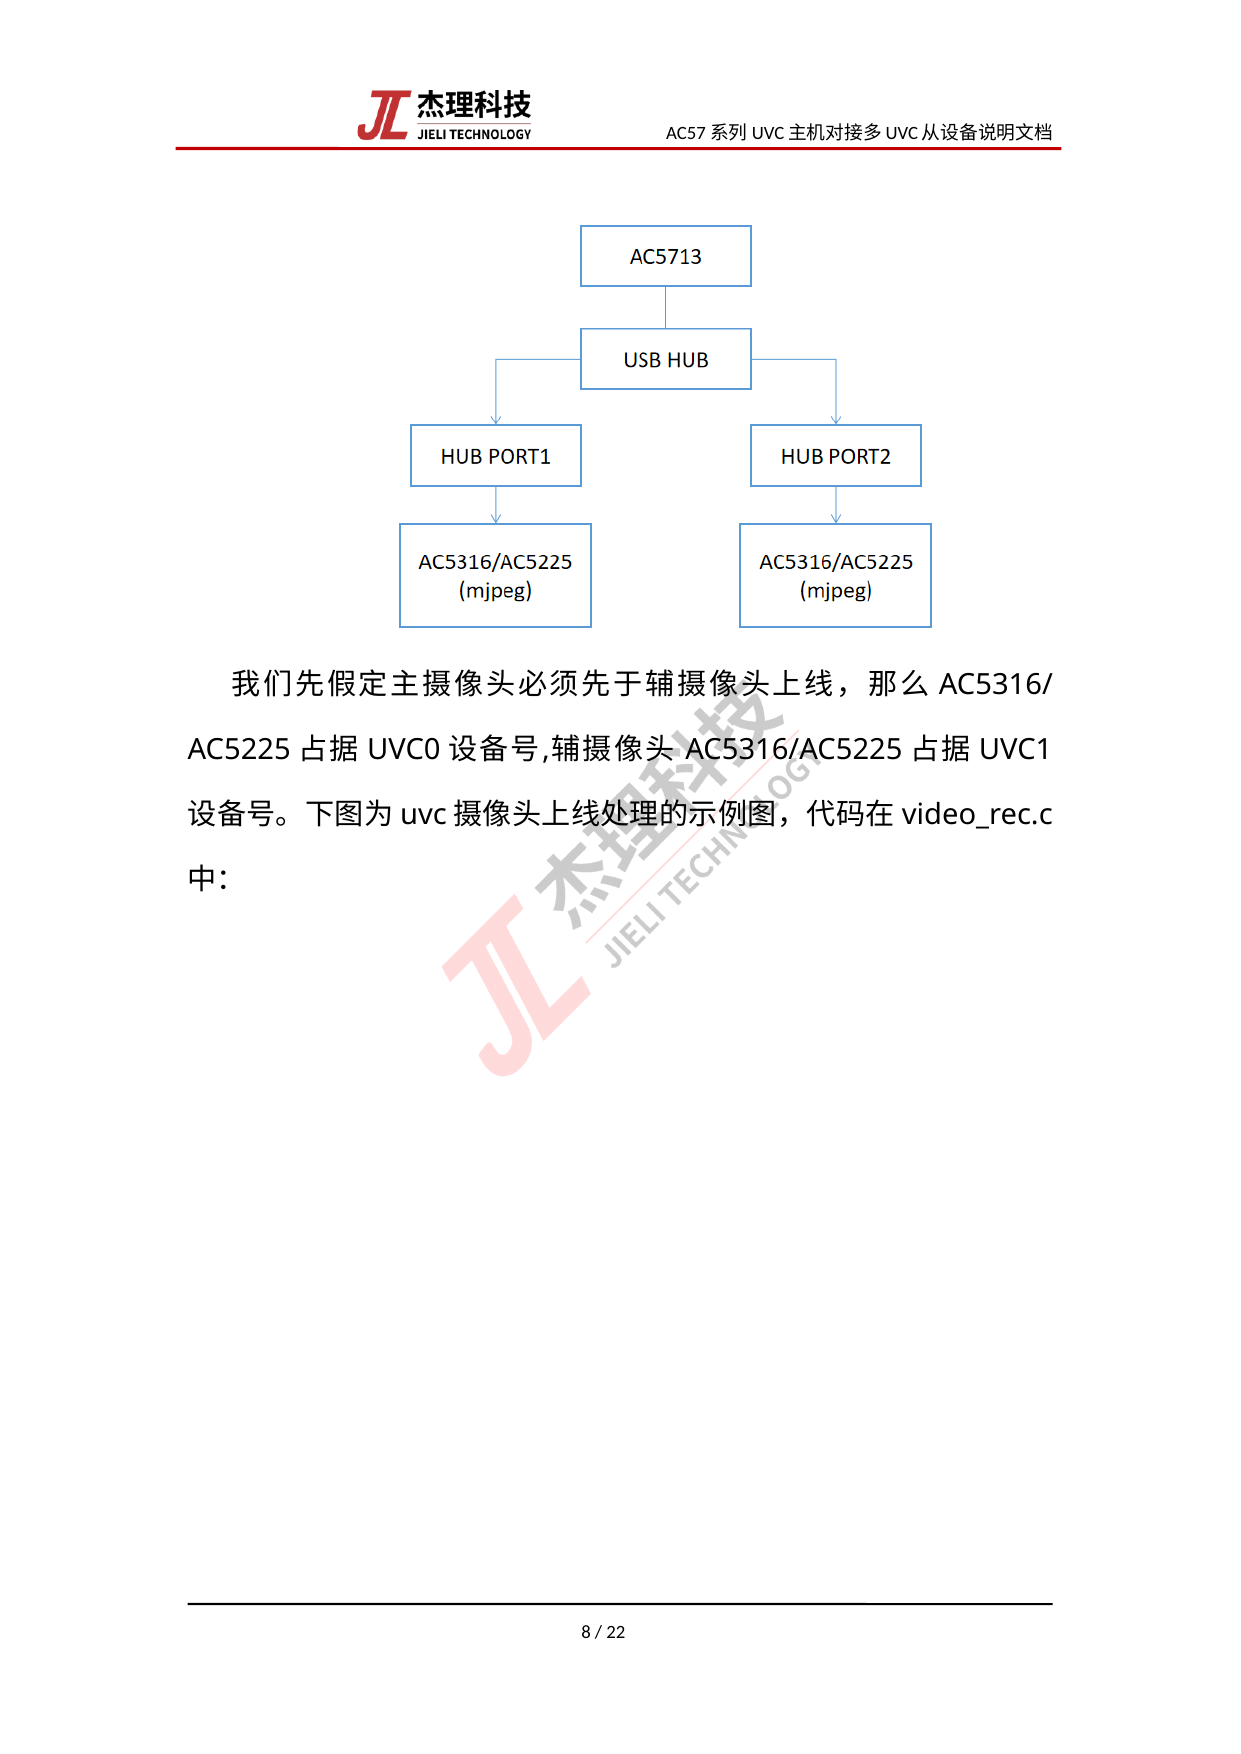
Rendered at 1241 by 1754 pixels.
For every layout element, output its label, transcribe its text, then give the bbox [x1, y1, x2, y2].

picture [368, 194, 960, 647]
list 我们先假定主摄像头必须先于辅摄像头上线，那么AC5316/AC5225占据UVC0设备号,辅摄像头 AC5316/AC5225占据UVC1设备号。下图为uvc摄像头上线处理的示例图，代码在video_rec.c中： [187, 649, 1053, 909]
picture [357, 90, 531, 140]
